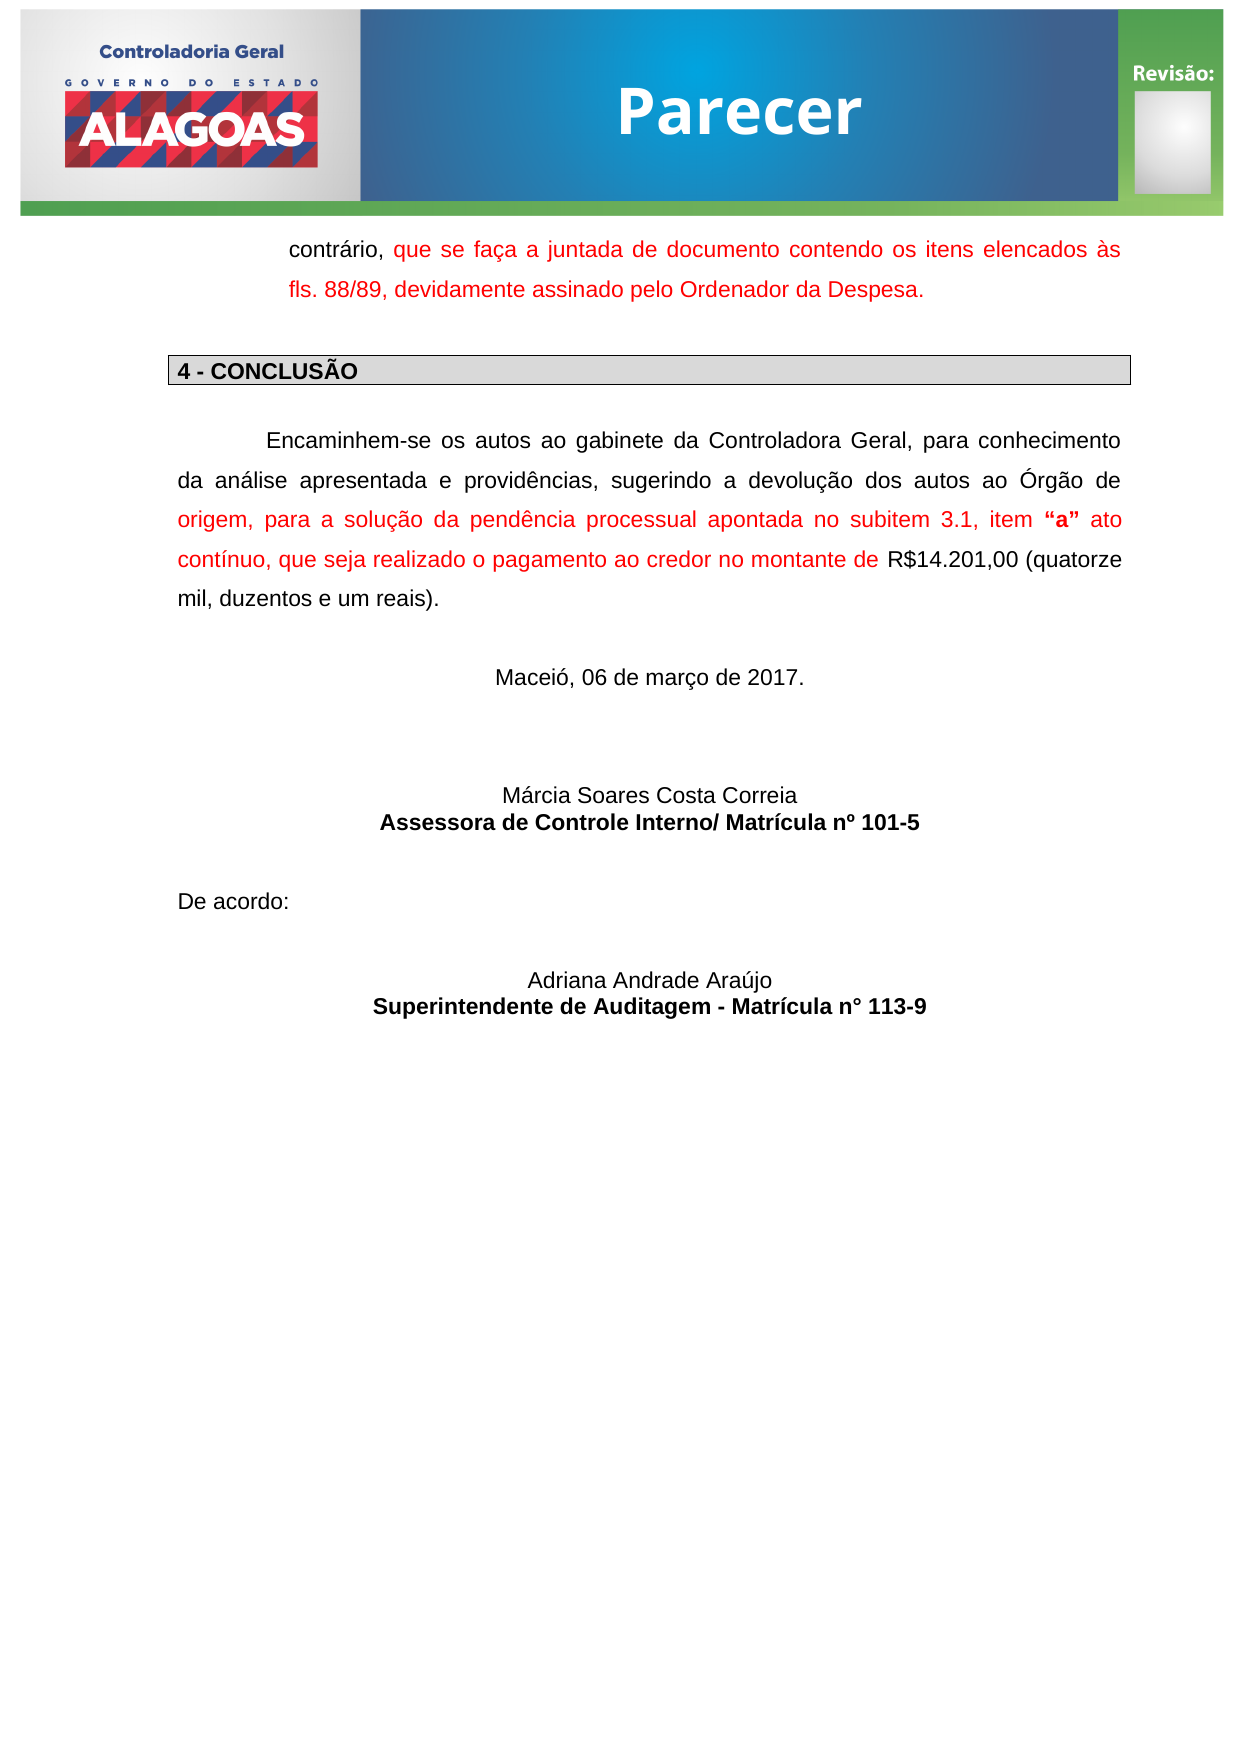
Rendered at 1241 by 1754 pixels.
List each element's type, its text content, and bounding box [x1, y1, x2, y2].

text Assessora de Controle Interno/ Matrícula nº 101-5 [177, 809, 1122, 835]
text Maceió, 06 de março de 2017. [177, 664, 1122, 690]
text Encaminhem-se os autos ao gabinete da Controladora Geral, para conhecimento da análise apresentada e providências, sugerindo a devolução dos autos ao Órgão de origem, para a solução da pendência processual apontada no subitem 3.1, item “a” ato contínuo, que seja realizado o pagamento ao credor no montante de R$14.201,00 (quatorze mil, duzentos e um reais). [177, 427, 1122, 611]
text Superintendente de Auditagem - Matrícula n° 113-9 [177, 993, 1122, 1019]
text De acordo: [177, 888, 1122, 914]
picture [20, 9, 1224, 216]
text Márcia Soares Costa Correia [177, 782, 1122, 809]
text 4 - CONCLUSÃO [169, 356, 1130, 384]
text Adriana Andrade Araújo [177, 967, 1122, 993]
